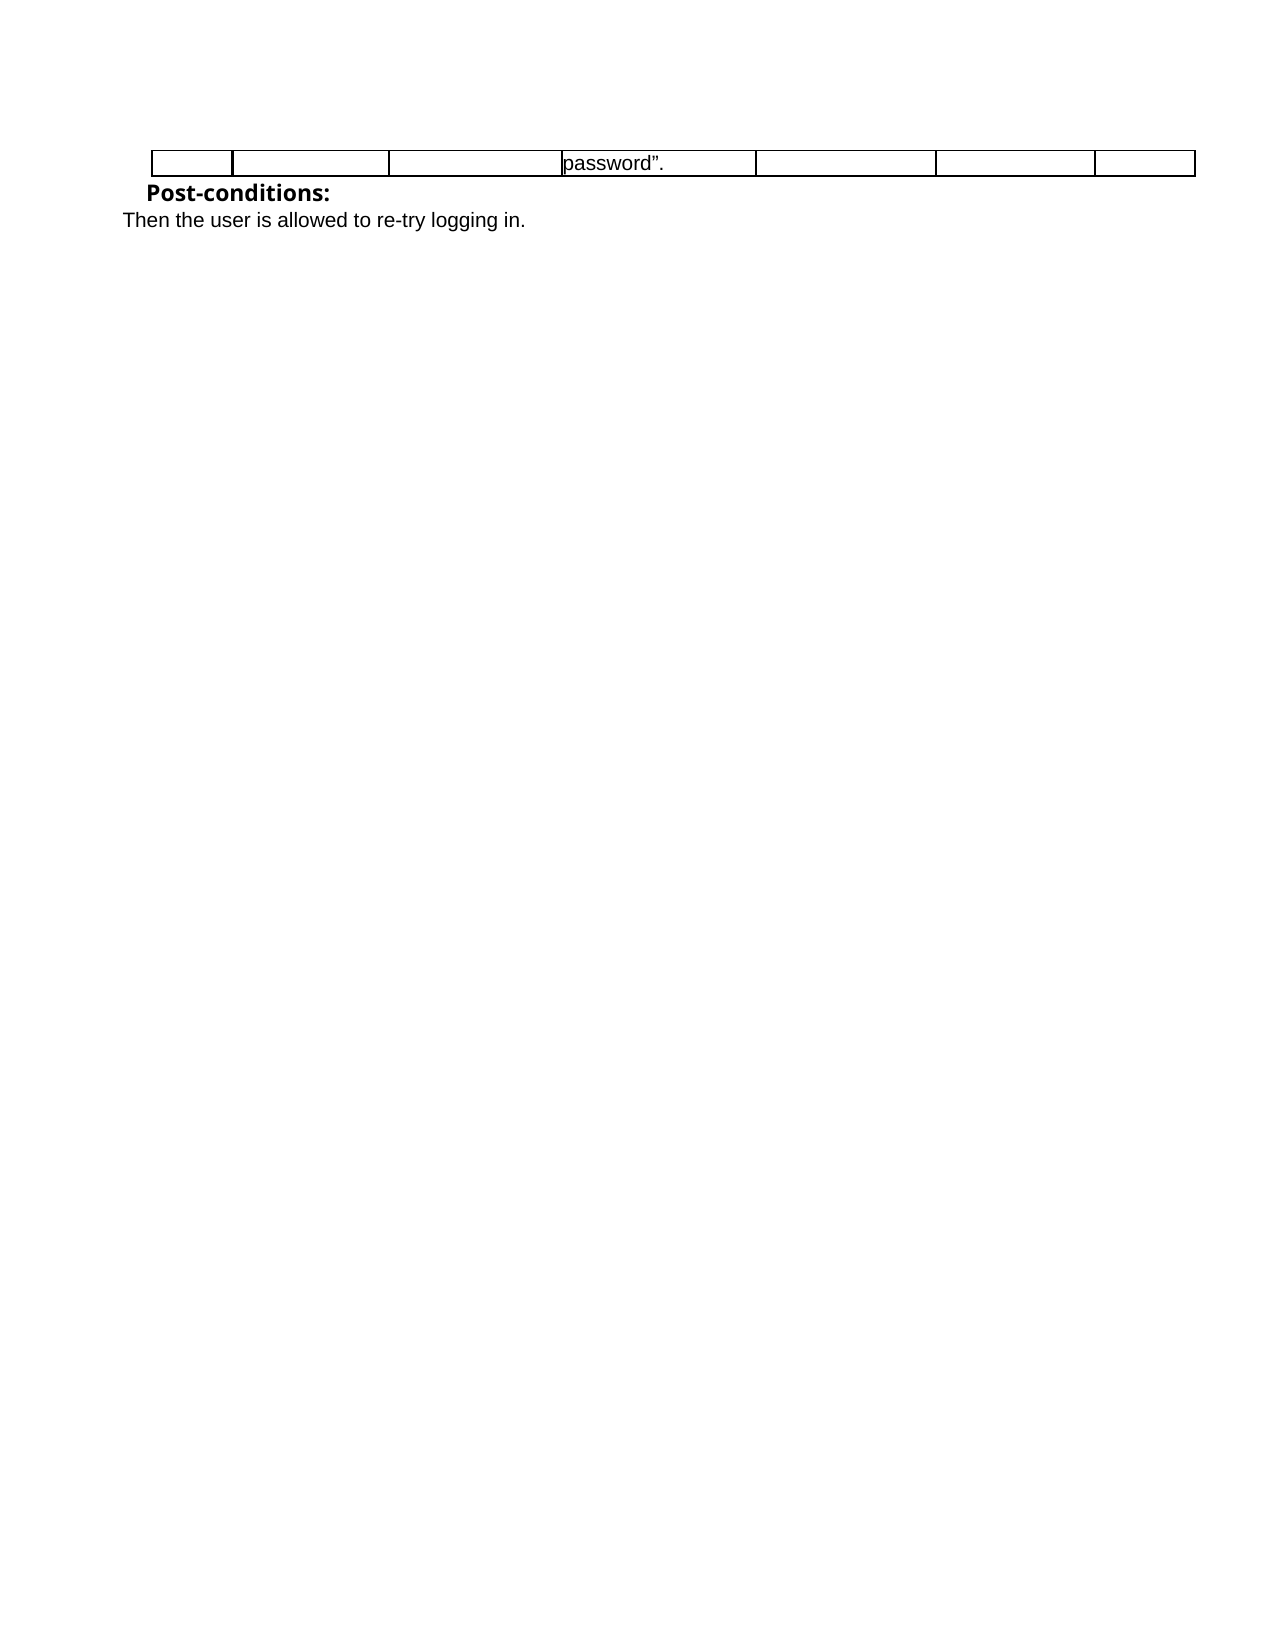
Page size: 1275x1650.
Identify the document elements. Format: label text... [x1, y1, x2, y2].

table_cell [937, 151, 1094, 175]
table_cell 2 [153, 151, 231, 175]
table_cell [1096, 151, 1194, 175]
table_cell [757, 151, 935, 175]
table_cell [234, 151, 388, 175]
table_header Post-conditions: Then the user is allowed to re-try logging in. [111, 177, 1164, 251]
table_cell [390, 151, 561, 175]
table_cell [563, 151, 755, 175]
